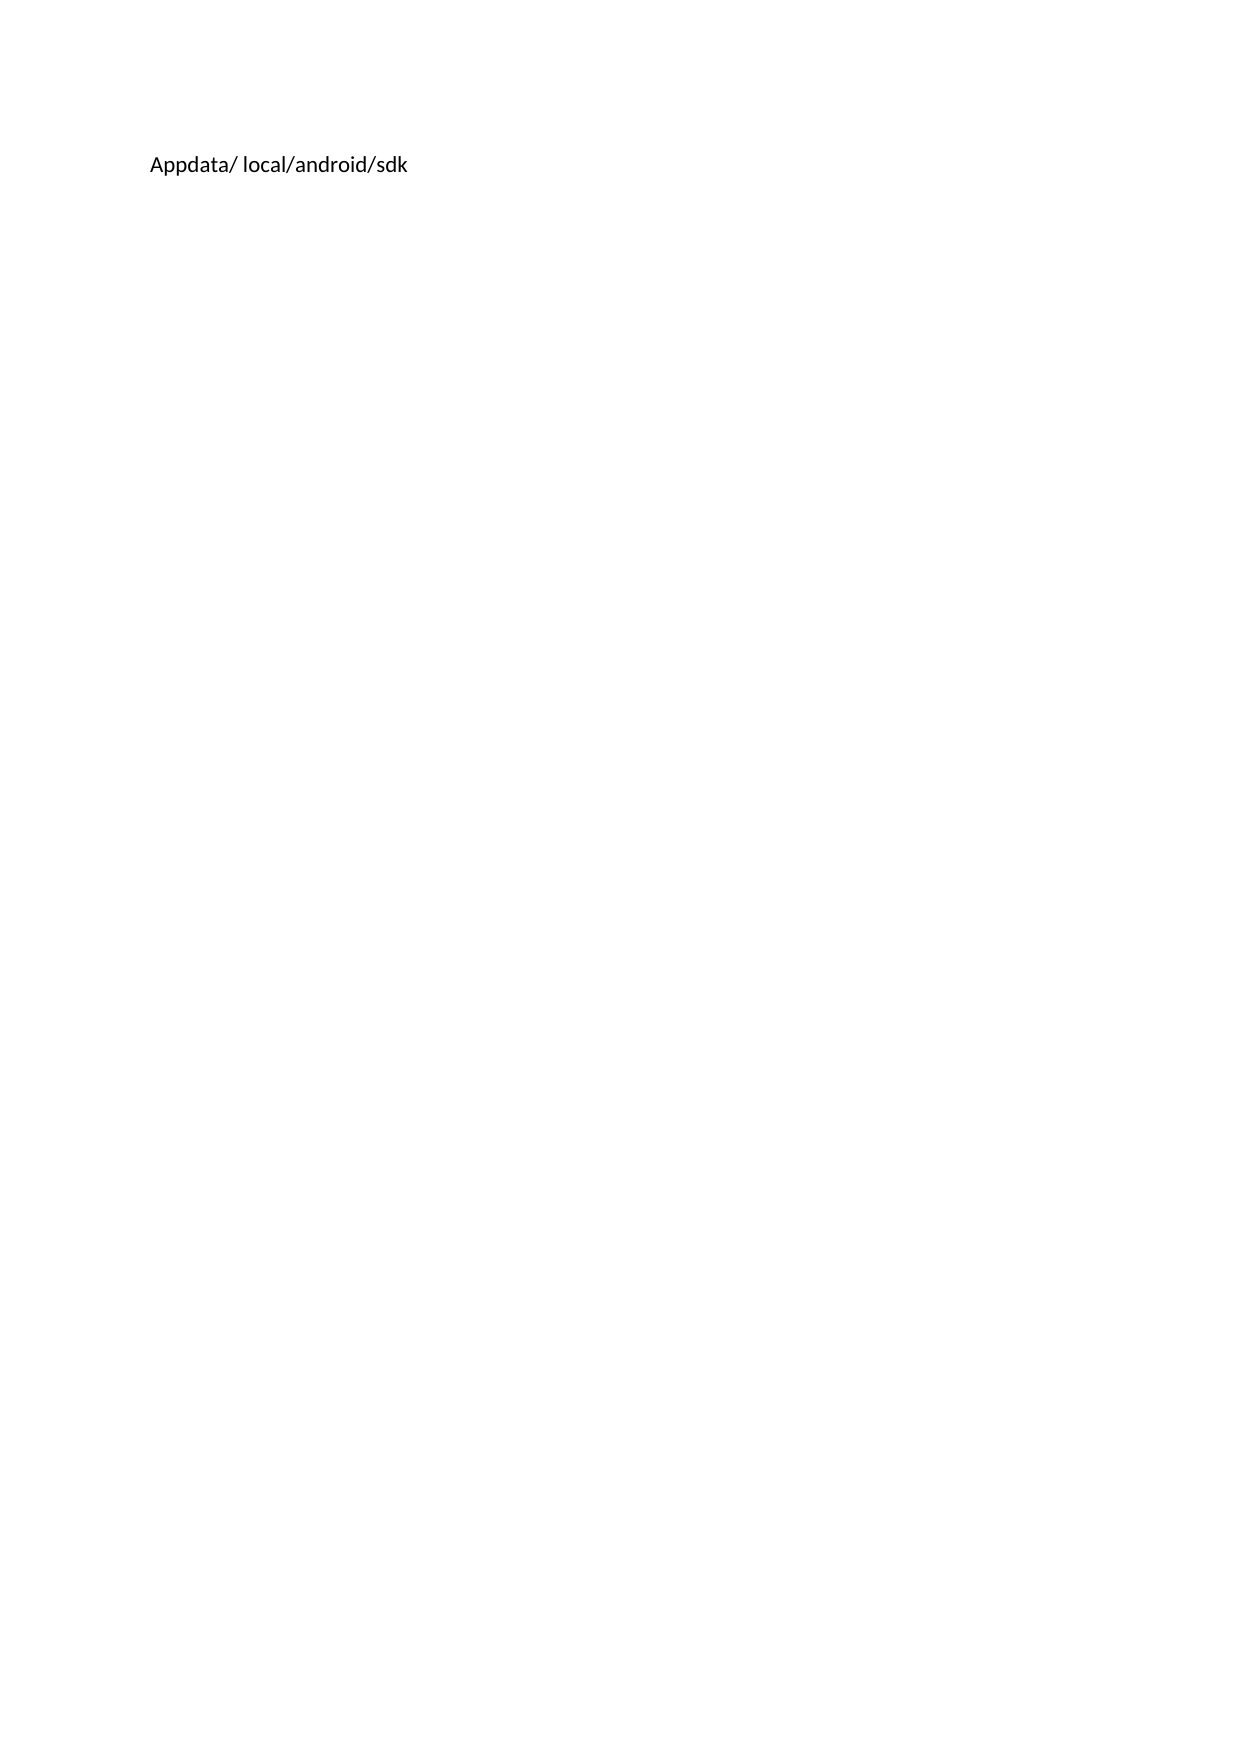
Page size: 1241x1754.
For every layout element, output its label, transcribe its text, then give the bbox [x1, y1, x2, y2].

text Appdata/ local/android/sdk [150, 150, 1090, 178]
